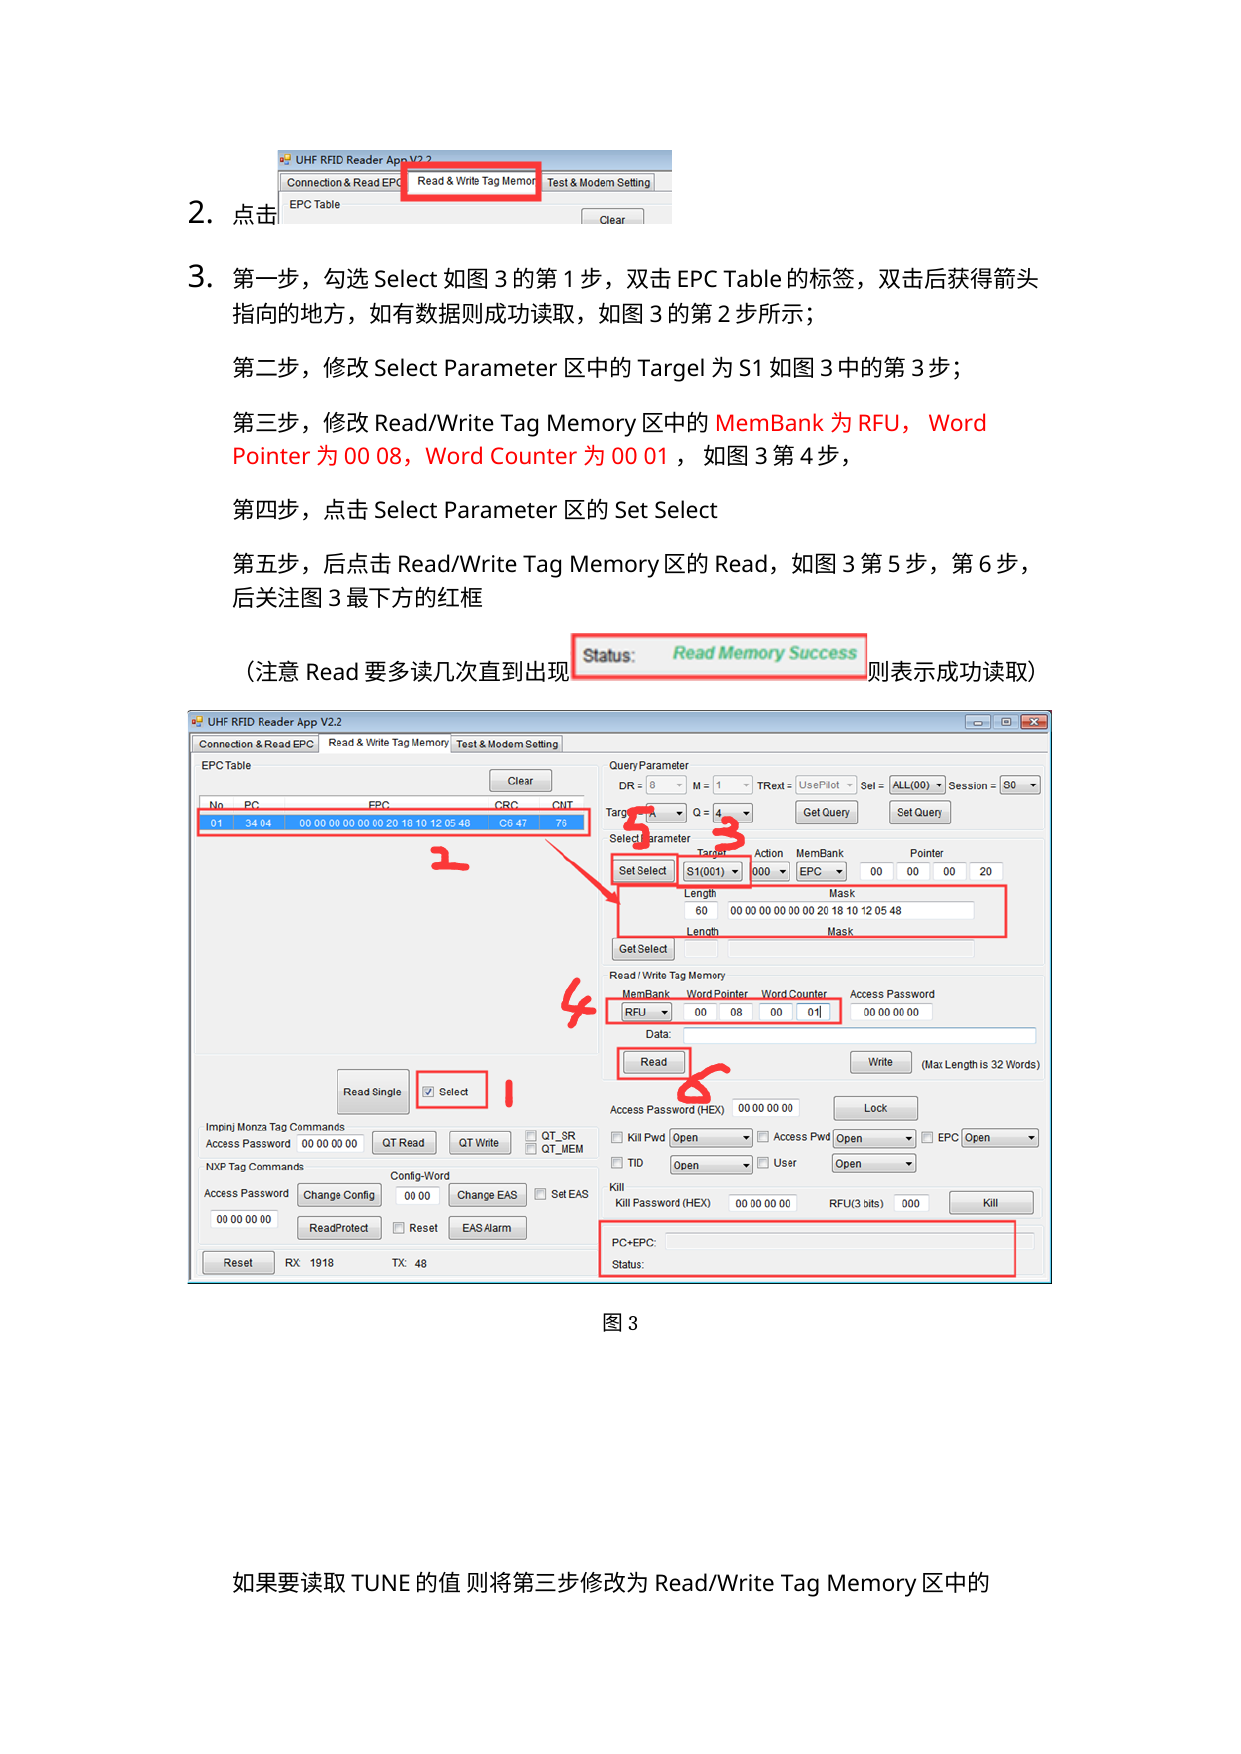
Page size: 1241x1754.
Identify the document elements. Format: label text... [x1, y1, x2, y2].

list 第二步，修改Select Parameter 区中的 Targel 为S1如图 3中的第3步； [232, 350, 1053, 384]
list 第三步，修改Read/Write Tag Memory区中的 MemBank 为RFU， Word Pointer 为00 08，Word Counter 为 00 01 ， 如图 3第4步， [232, 404, 1053, 471]
list 第一步，勾选Select 如图 3的第1步，双击EPC Table的标签，双击后获得箭头指向的地方，如有数据则成功读取，如图 3的第2步所示； [187, 253, 1053, 329]
picture [277, 150, 672, 224]
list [232, 1565, 1053, 1598]
text 图 3 [187, 1306, 1053, 1336]
list 第五步，后点击Read/Write Tag Memory区的Read，如图 3第5步，第6步，后关注图3最下方的红框 [232, 546, 1053, 613]
list 第四步，点击Select Parameter 区的 Set Select [232, 492, 1053, 525]
picture [570, 633, 868, 681]
picture [187, 708, 1053, 1285]
